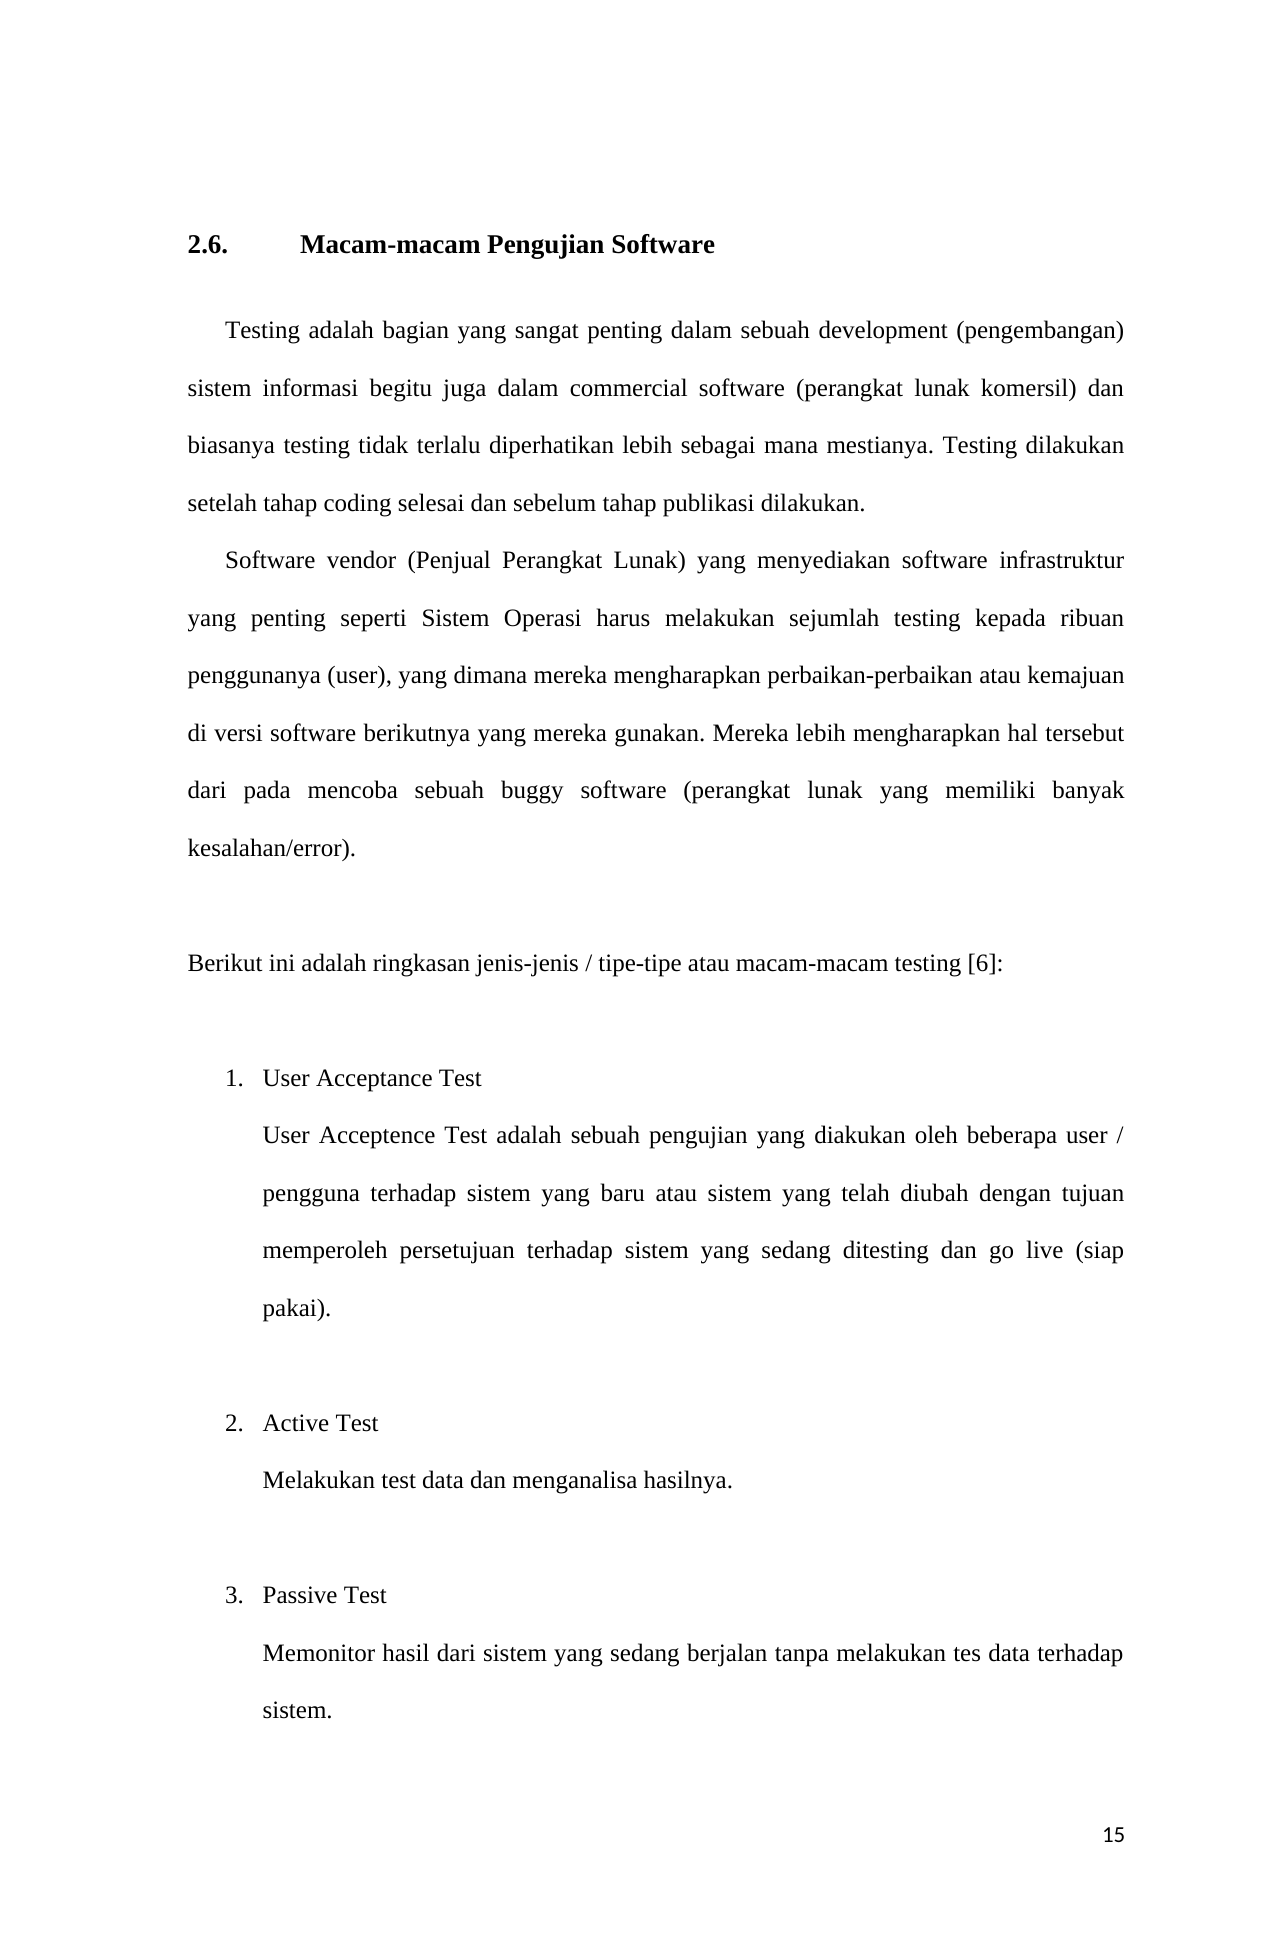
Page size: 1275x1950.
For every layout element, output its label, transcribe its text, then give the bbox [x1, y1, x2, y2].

subtitle Macam-macam Pengujian Software [187, 228, 1125, 259]
list Passive Test [225, 1580, 1125, 1609]
list Software vendor (Penjual Perangkat Lunak) yang menyediakan software infrastruktur yang penting seperti Sistem Operasi harus melakukan sejumlah testing kepada ribuan penggunanya (user), yang dimana mereka mengharapkan perbaikan-perbaikan atau kemajuan di versi software berikutnya yang mereka gunakan. Mereka lebih mengharapkan hal tersebut dari pada mencoba sebuah buggy software (perangkat lunak yang memiliki banyak kesalahan/error). [187, 545, 1125, 861]
list Testing adalah bagian yang sangat penting dalam sebuah development (pengembangan) sistem informasi begitu juga dalam commercial software (perangkat lunak komersil) dan biasanya testing tidak terlalu diperhatikan lebih sebagai mana mestianya. Testing dilakukan setelah tahap coding selesai dan sebelum tahap publikasi dilakukan. [187, 315, 1125, 516]
list Active Test [225, 1408, 1125, 1436]
list Berikut ini adalah ringkasan jenis-jenis / tipe-tipe atau macam-macam testing [6]: [187, 948, 1125, 976]
list User Acceptence Test adalah sebuah pengujian yang diakukan oleh beberapa user / pengguna terhadap sistem yang baru atau sistem yang telah diubah dengan tujuan memperoleh persetujuan terhadap sistem yang sedang ditesting dan go live (siap pakai). [262, 1120, 1125, 1321]
list Melakukan test data dan menganalisa hasilnya. [262, 1465, 1125, 1494]
list Memonitor hasil dari sistem yang sedang berjalan tanpa melakukan tes data terhadap sistem. [262, 1638, 1125, 1724]
list User Acceptance Test [225, 1063, 1125, 1091]
